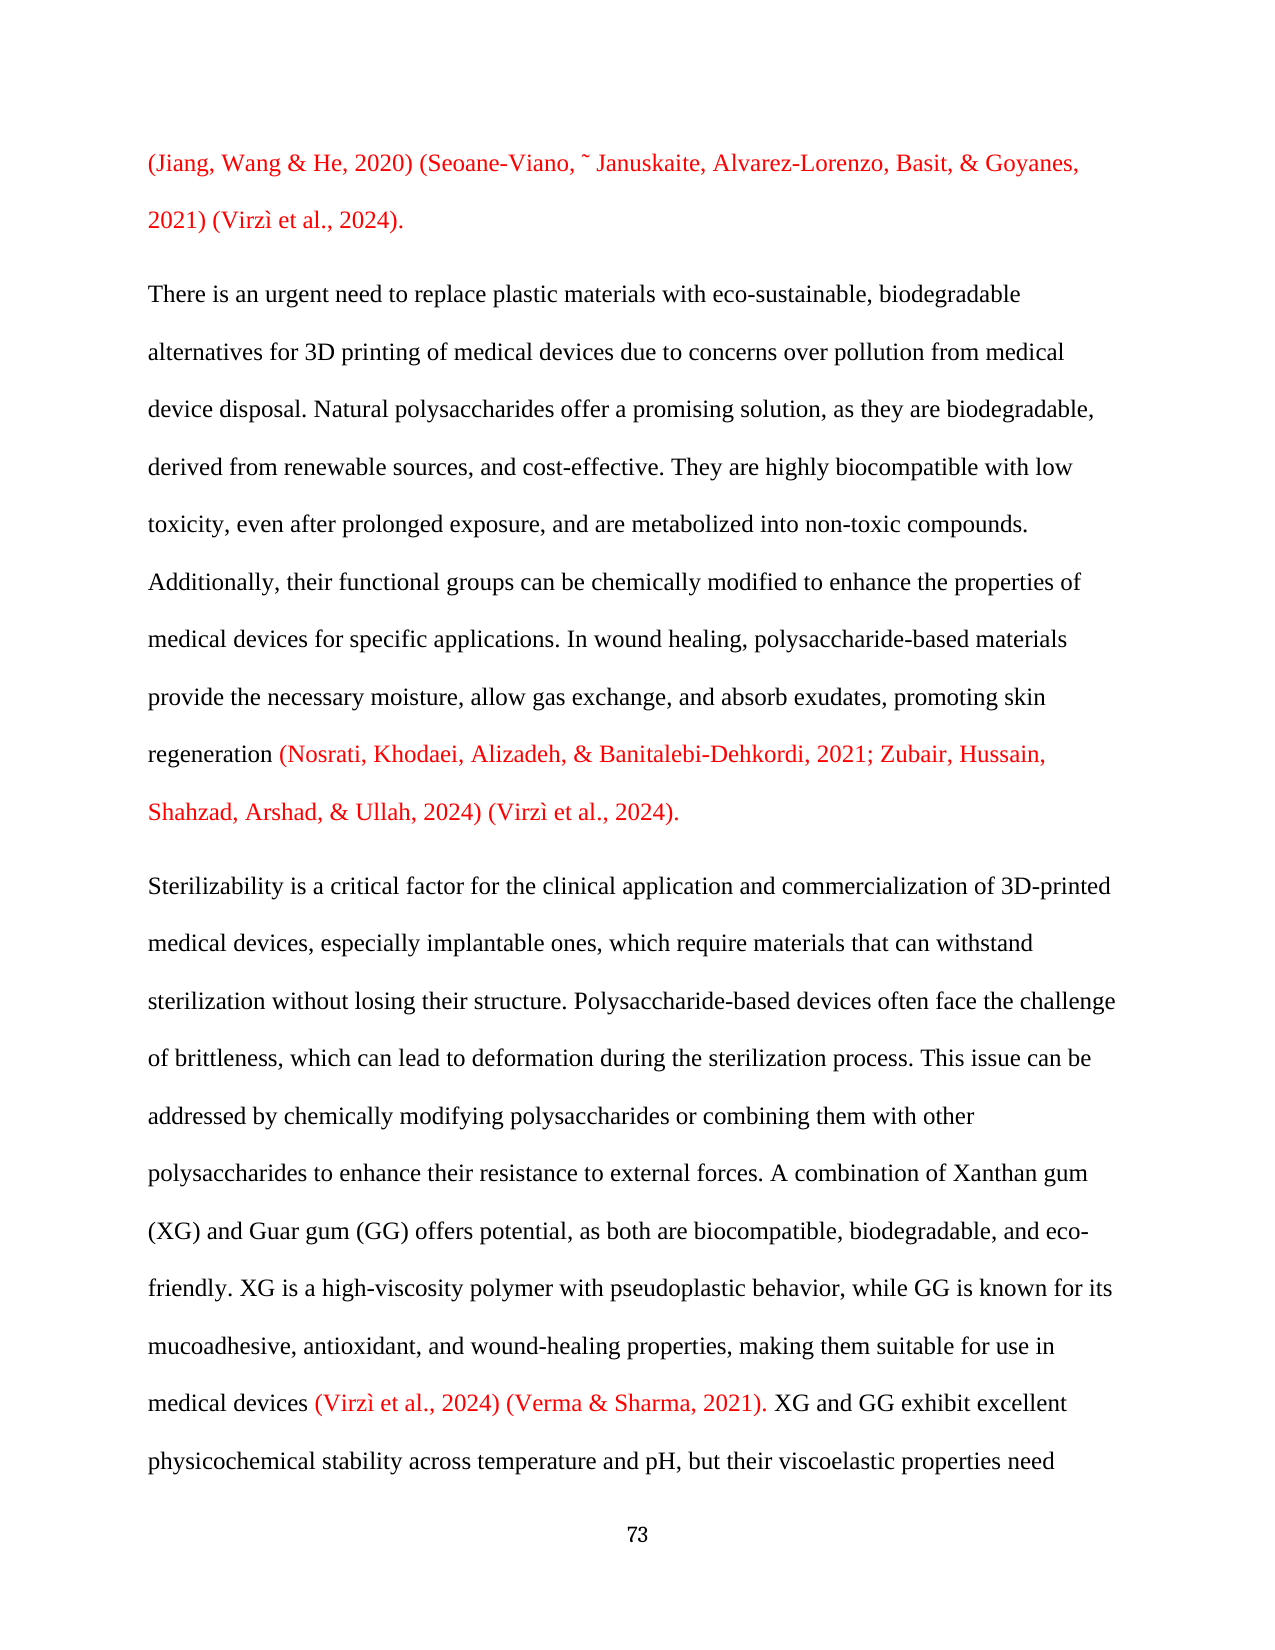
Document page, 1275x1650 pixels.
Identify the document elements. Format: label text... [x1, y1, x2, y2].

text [148, 148, 1127, 234]
text There is an urgent need to replace plastic materials with eco-sustainable, biodegradable alternatives for 3D printing of medical devices due to concerns over pollution from medical device disposal. Natural polysaccharides offer a promising solution, as they are biodegradable, derived from renewable sources, and cost-effective. They are highly biocompatible with low toxicity, even after prolonged exposure, and are metabolized into non-toxic compounds. Additionally, their functional groups can be chemically modified to enhance the properties of medical devices for specific applications. In wound healing, polysaccharide-based materials provide the necessary moisture, allow gas exchange, and absorb exudates, promoting skin regeneration (Nosrati, Khodaei, Alizadeh, & Banitalebi-Dehkordi, 2021; Zubair, Hussain, Shahzad, Arshad, & Ullah, 2024) (Virzì et al., 2024). [148, 279, 1127, 826]
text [148, 871, 1127, 1475]
